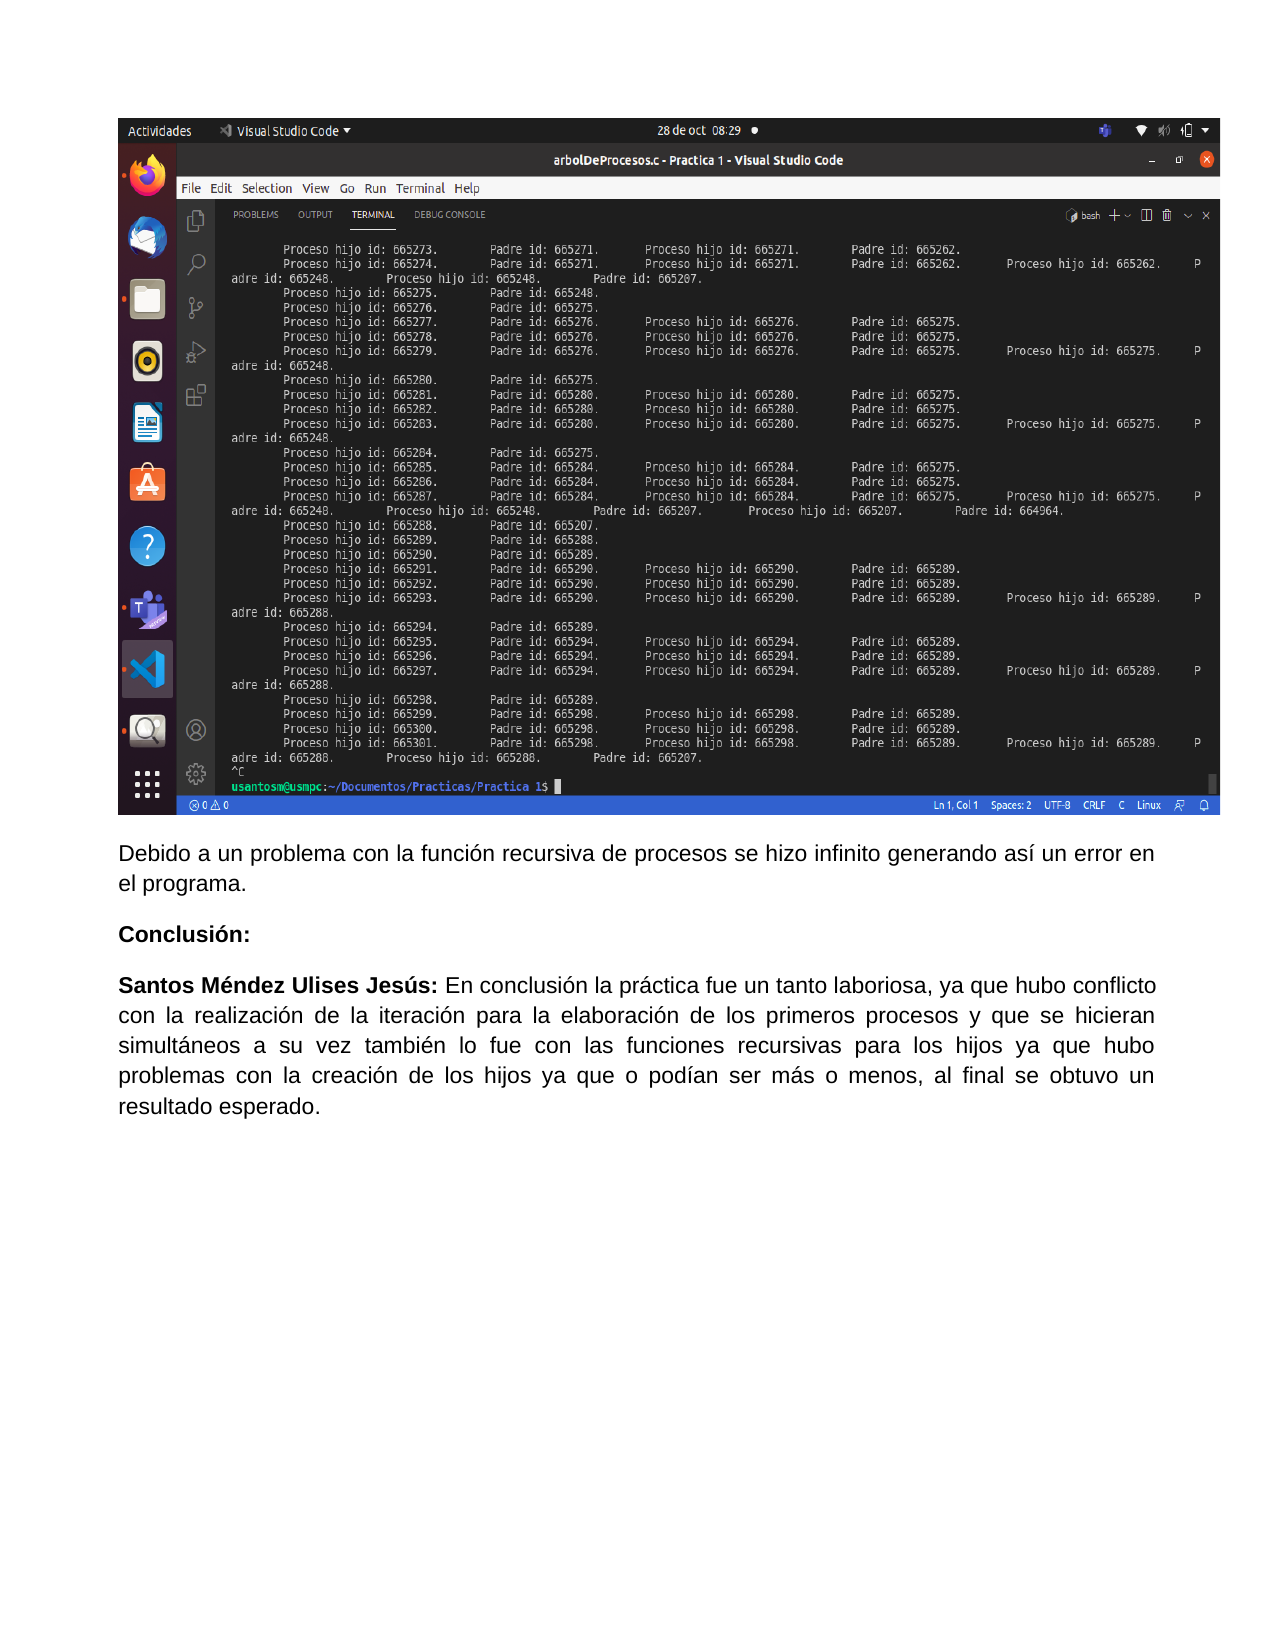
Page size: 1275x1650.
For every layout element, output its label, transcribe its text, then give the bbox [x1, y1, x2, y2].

text Santos Méndez Ulises Jesús: En conclusión la práctica fue un tanto laboriosa, ya que hubo conflicto con la realización de la iteración para la elaboración de los primeros procesos y que se hicieran simultáneos a su vez también lo fue con las funciones recursivas para los hijos ya que hubo problemas con la creación de los hijos ya que o podían ser más o menos, al final se obtuvo un resultado esperado. [118, 972, 1157, 1119]
text Conclusión: [118, 921, 1157, 947]
picture [118, 118, 1221, 815]
text Debido a un problema con la función recursiva de procesos se hizo infinito generando así un error en el programa. [118, 839, 1157, 896]
